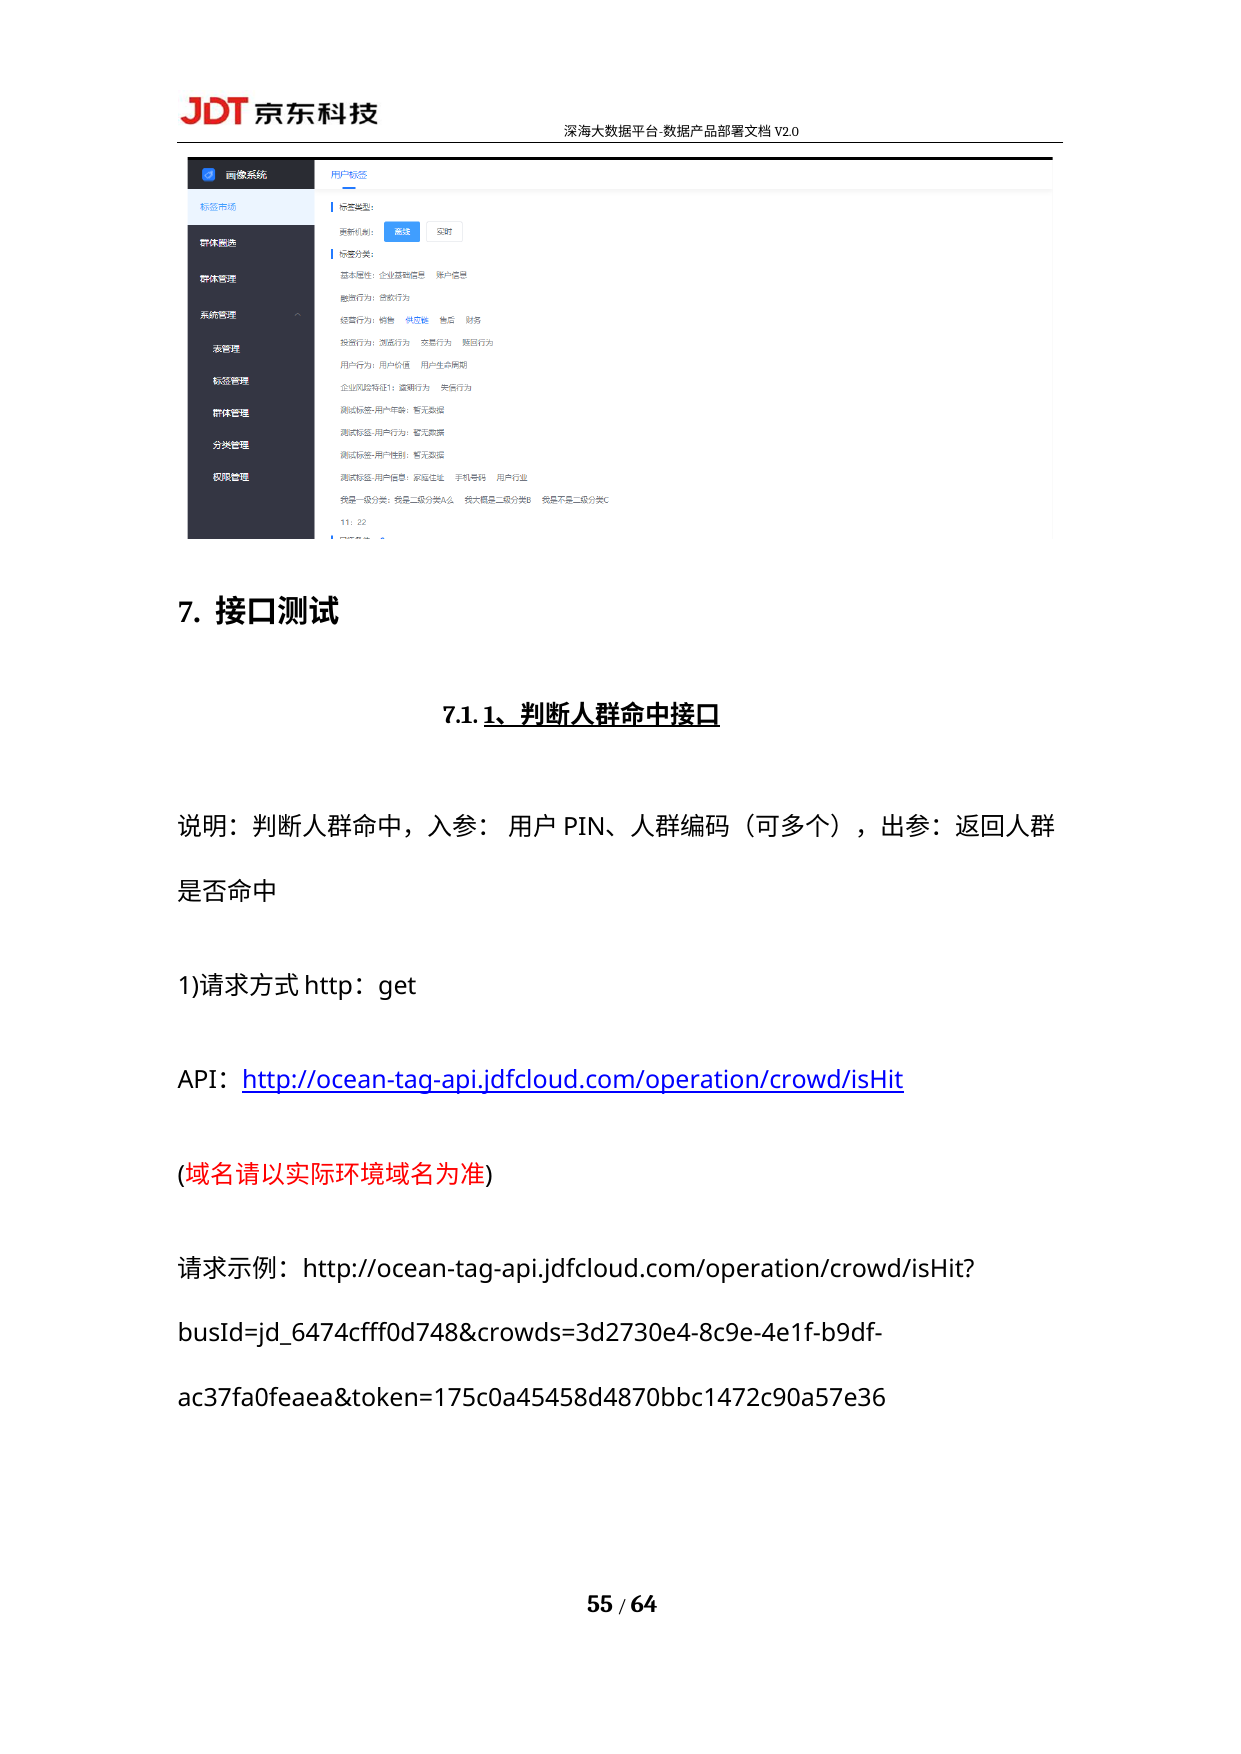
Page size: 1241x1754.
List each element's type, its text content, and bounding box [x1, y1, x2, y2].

text 说明：判断人群命中，入参： 用户PIN、人群编码（可多个），出参：返回人群是否命中 [177, 792, 1063, 922]
subtitle 1、判断人群命中接口 [443, 680, 1063, 745]
picture [187, 157, 1053, 539]
text 1)请求方式http：get [177, 951, 1063, 1016]
text (域名请以实际环境域名为准) [177, 1140, 1063, 1205]
text API：http://ocean-tag-api.jdfcloud.com/operation/crowd/isHit [177, 1046, 1063, 1111]
picture [177, 88, 382, 136]
subtitle 接口测试 [177, 576, 1063, 641]
text 请求示例：http://ocean-tag-api.jdfcloud.com/operation/crowd/isHit?busId=jd_6474cfff0d748&crowds=3d2730e4-8c9e-4e1f-b9df-ac37fa0feaea&token=175c0a45458d4870bbc1472c90a57e36 [177, 1234, 1063, 1429]
